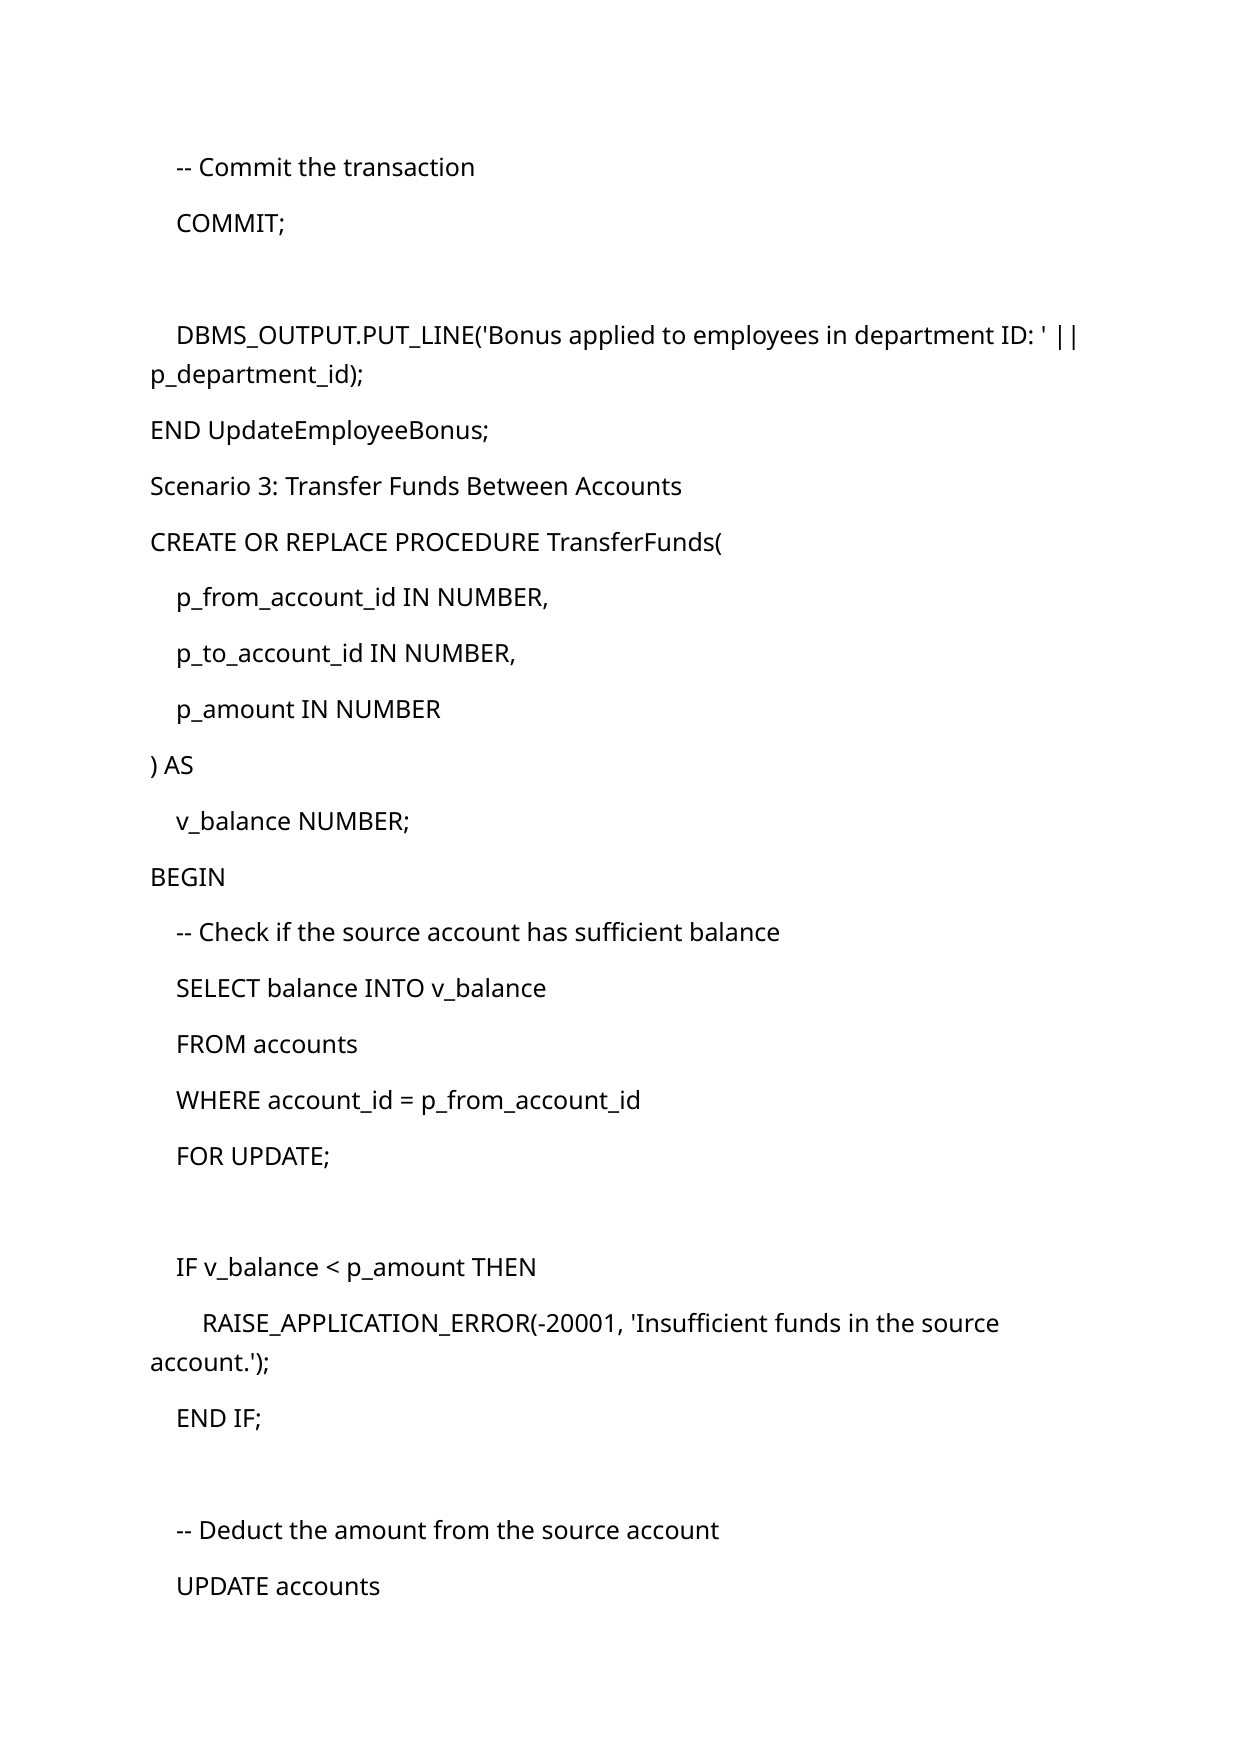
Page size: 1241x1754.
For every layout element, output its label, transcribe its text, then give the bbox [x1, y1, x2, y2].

text WHERE account_id = p_from_account_id [150, 1082, 1090, 1117]
text v_balance NUMBER; [150, 803, 1090, 837]
text -- Commit the transaction [150, 150, 1090, 184]
text p_amount IN NUMBER [150, 692, 1090, 726]
text SELECT balance INTO v_balance [150, 971, 1090, 1005]
text p_to_account_id IN NUMBER, [150, 636, 1090, 670]
text -- Check if the source account has sufficient balance [150, 915, 1090, 949]
text COMMIT; [150, 206, 1090, 240]
text BEGIN [150, 859, 1090, 893]
text FOR UPDATE; [150, 1138, 1090, 1172]
text END IF; [150, 1401, 1090, 1435]
text RAISE_APPLICATION_ERROR(-20001, 'Insufficient funds in the source account.'); [150, 1306, 1090, 1379]
text -- Deduct the amount from the source account [150, 1512, 1090, 1547]
text ) AS [150, 747, 1090, 782]
text IF v_balance < p_amount THEN [150, 1250, 1090, 1284]
text p_from_account_id IN NUMBER, [150, 580, 1090, 614]
text UPDATE accounts [150, 1568, 1090, 1602]
text END UpdateEmployeeBonus; [150, 412, 1090, 447]
text FROM accounts [150, 1027, 1090, 1061]
text CREATE OR REPLACE PROCEDURE TransferFunds( [150, 524, 1090, 558]
text DBMS_OUTPUT.PUT_LINE('Bonus applied to employees in department ID: ' || p_department_id); [150, 317, 1090, 391]
text Scenario 3: Transfer Funds Between Accounts [150, 468, 1090, 502]
